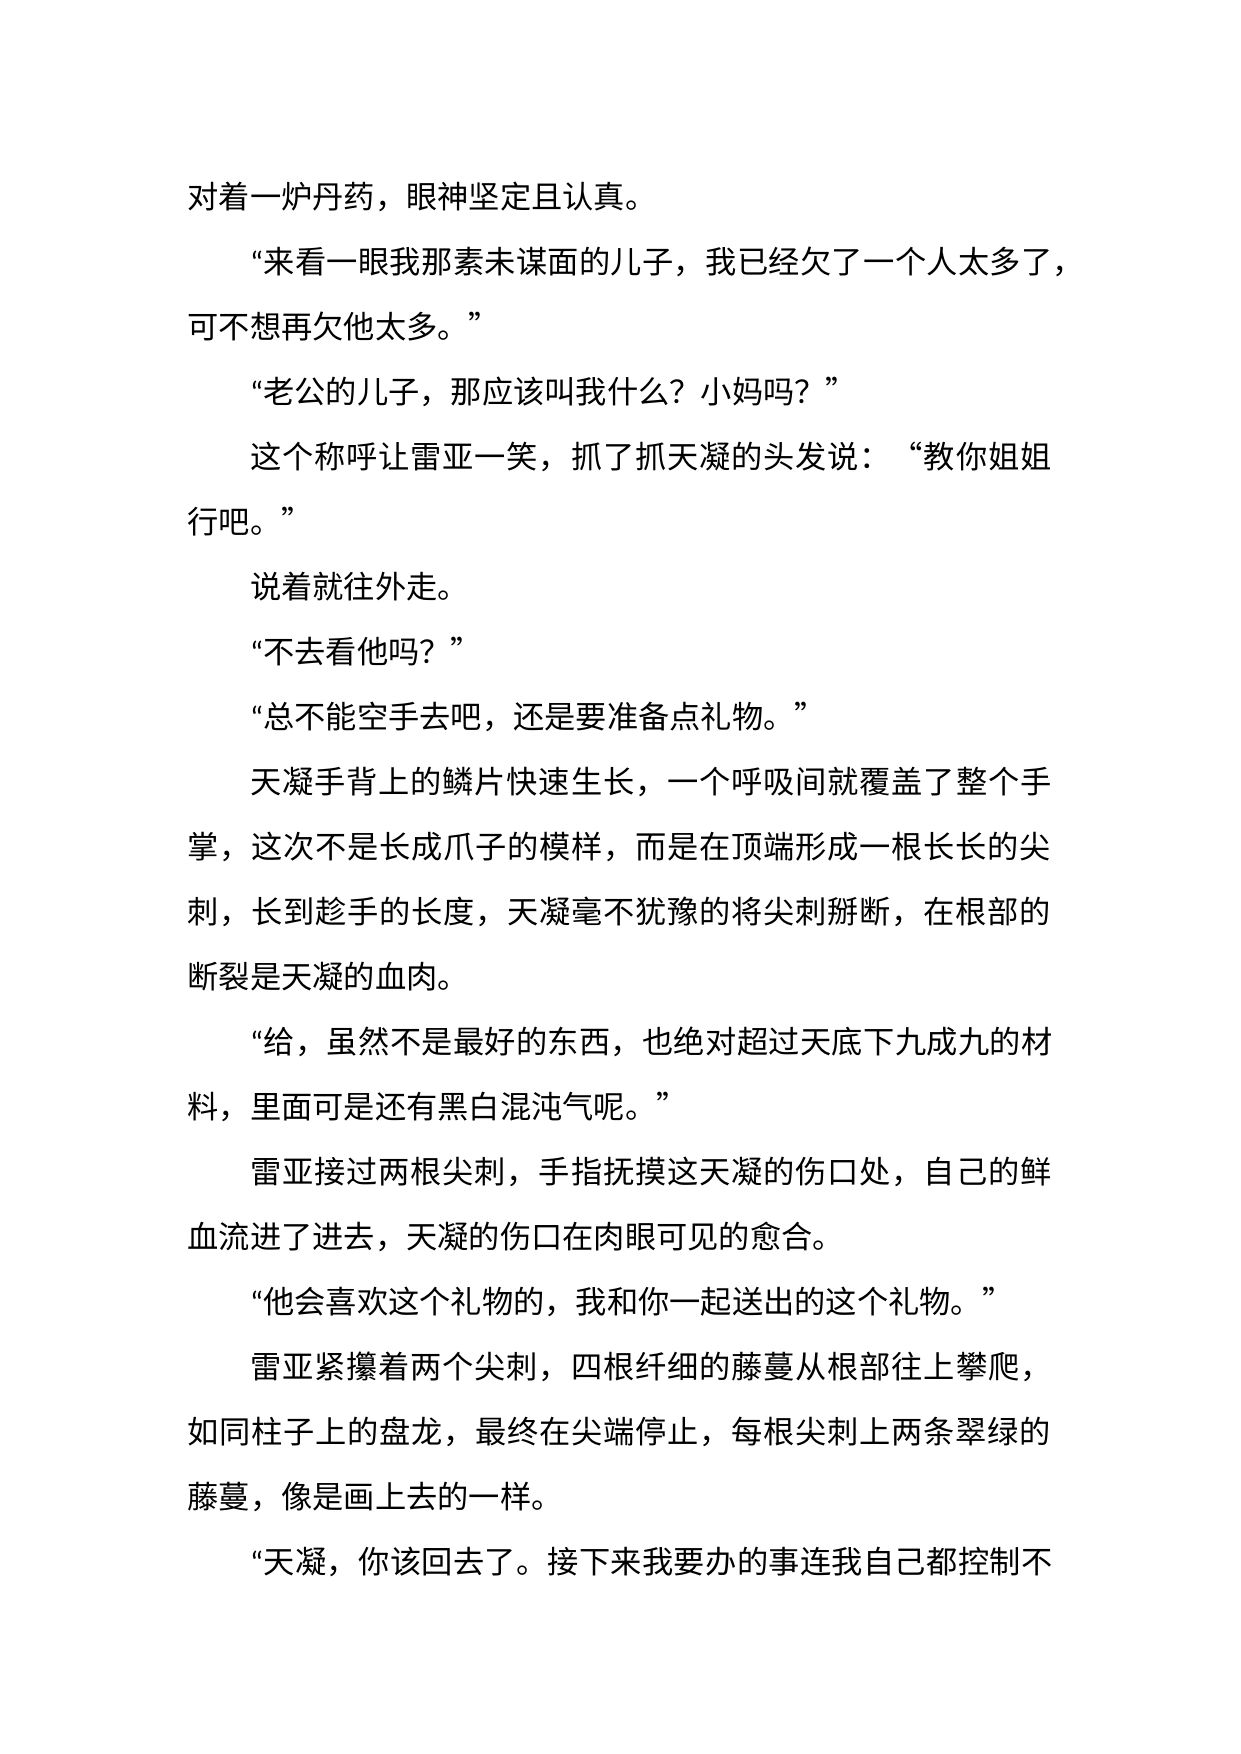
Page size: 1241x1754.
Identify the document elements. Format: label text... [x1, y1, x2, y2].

text “给，虽然不是最好的东西，也绝对超过天底下九成九的材料，里面可是还有黑白混沌气呢。” [187, 1007, 1053, 1137]
text “老公的儿子，那应该叫我什么？小妈吗？” [187, 357, 1053, 422]
text 雷亚紧攥着两个尖刺，四根纤细的藤蔓从根部往上攀爬，如同柱子上的盘龙，最终在尖端停止，每根尖刺上两条翠绿的藤蔓，像是画上去的一样。 [187, 1332, 1053, 1527]
text “不去看他吗？” [187, 617, 1053, 682]
text “总不能空手去吧，还是要准备点礼物。” [187, 682, 1053, 747]
text 雷亚接过两根尖刺，手指抚摸这天凝的伤口处，自己的鲜血流进了进去，天凝的伤口在肉眼可见的愈合。 [187, 1137, 1053, 1267]
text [187, 1527, 1053, 1592]
text 说着就往外走。 [187, 552, 1053, 617]
text 这个称呼让雷亚一笑，抓了抓天凝的头发说：“教你姐姐行吧。” [187, 422, 1053, 552]
text “他会喜欢这个礼物的，我和你一起送出的这个礼物。” [187, 1267, 1053, 1332]
text 天凝手背上的鳞片快速生长，一个呼吸间就覆盖了整个手掌，这次不是长成爪子的模样，而是在顶端形成一根长长的尖刺，长到趁手的长度，天凝毫不犹豫的将尖刺掰断，在根部的 断裂是天凝的血肉。 [187, 747, 1053, 1007]
text “来看一眼我那素未谋面的儿子，我已经欠了一个人太多了，可不想再欠他太多。” [187, 227, 1053, 357]
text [187, 162, 1053, 227]
